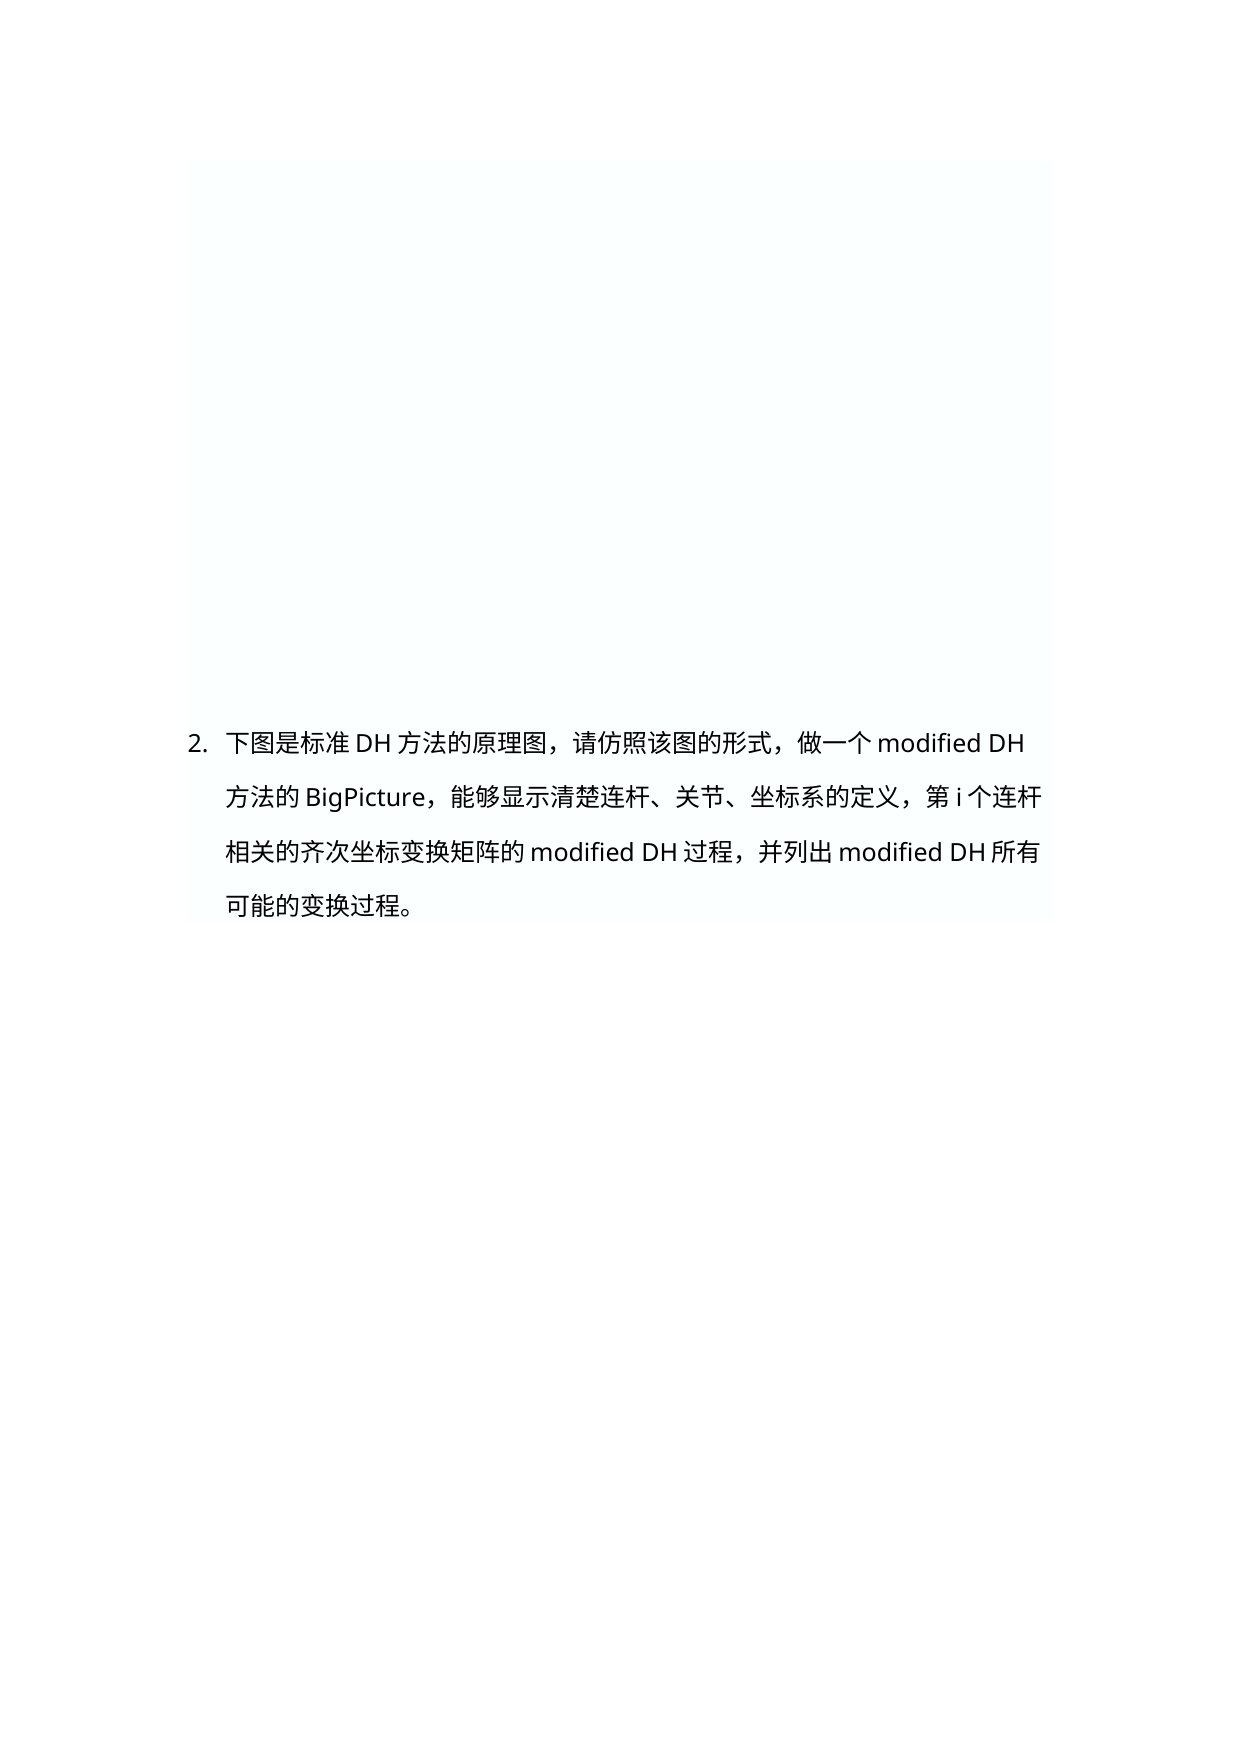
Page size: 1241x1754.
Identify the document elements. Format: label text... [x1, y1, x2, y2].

list 下图是标准DH方法的原理图，请仿照该图的形式，做一个modified DH方法的BigPicture，能够显示清楚连杆、关节、坐标系的定义，第i个连杆相关的齐次坐标变换矩阵的modified DH过程，并列出modified DH所有可能的变换过程。 [187, 723, 1053, 923]
